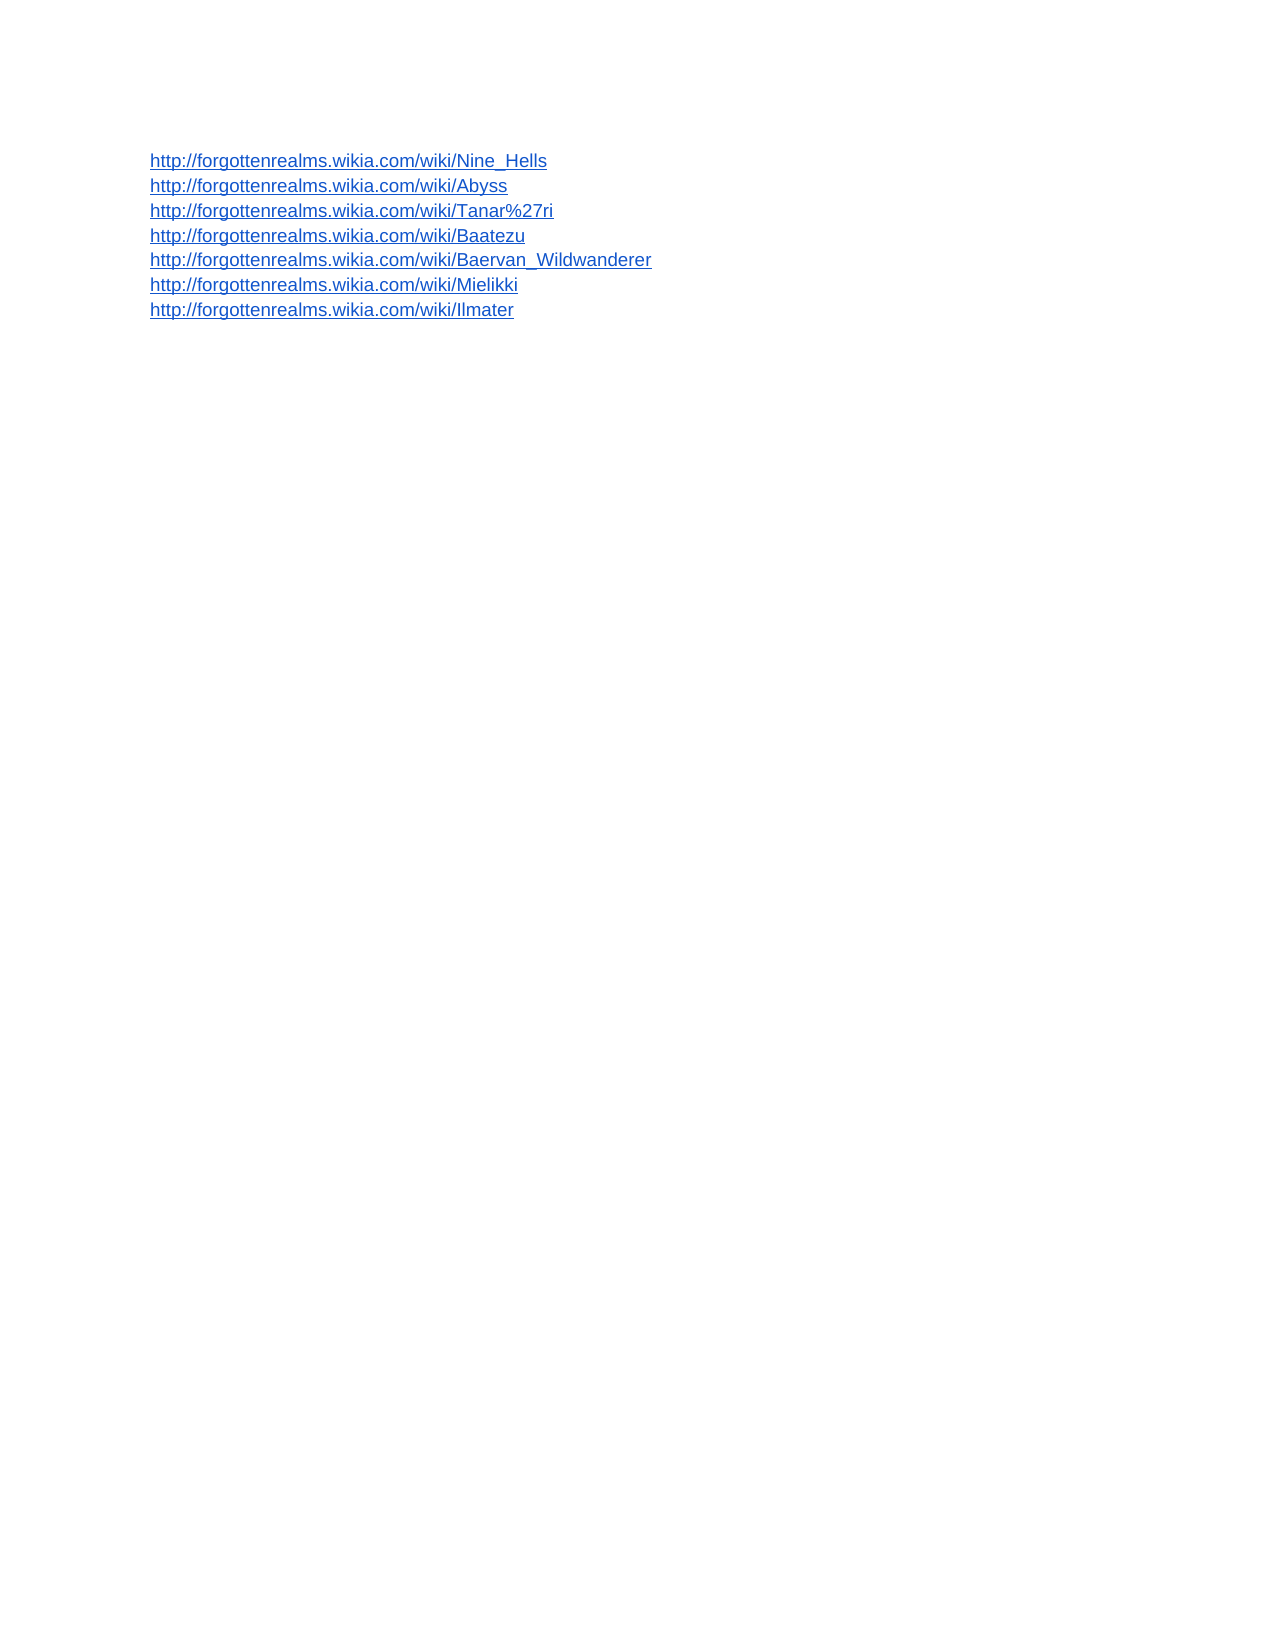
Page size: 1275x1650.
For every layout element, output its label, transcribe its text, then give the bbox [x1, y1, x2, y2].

text http://forgottenrealms.wikia.com/wiki/Baervan_Wildwanderer [150, 249, 1125, 271]
text http://forgottenrealms.wikia.com/wiki/Abyss [150, 175, 1125, 196]
text http://forgottenrealms.wikia.com/wiki/Ilmater [150, 299, 1125, 320]
text http://forgottenrealms.wikia.com/wiki/Tanar%27ri [150, 199, 1125, 221]
text http://forgottenrealms.wikia.com/wiki/Mielikki [150, 274, 1125, 296]
text http://forgottenrealms.wikia.com/wiki/Baatezu [150, 224, 1125, 246]
text http://forgottenrealms.wikia.com/wiki/Nine_Hells [150, 150, 1125, 172]
